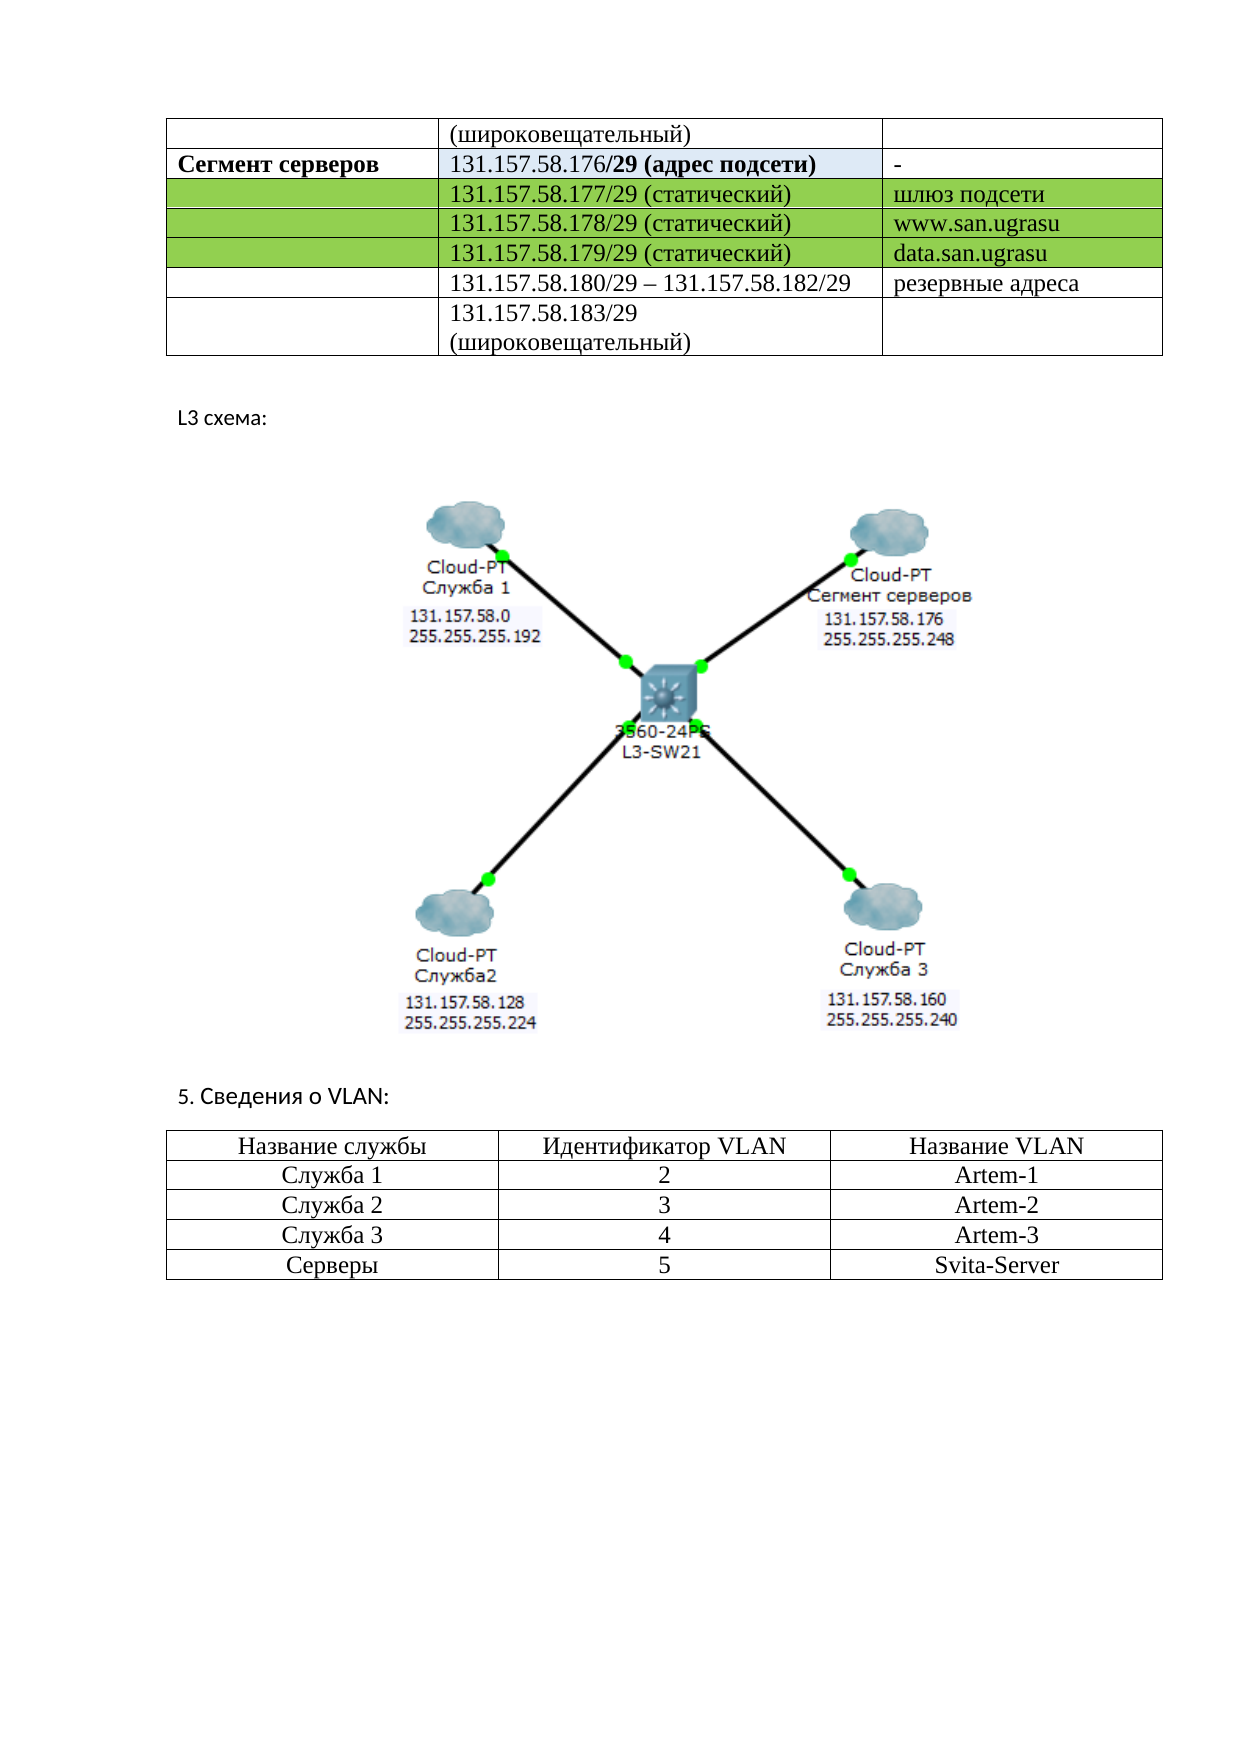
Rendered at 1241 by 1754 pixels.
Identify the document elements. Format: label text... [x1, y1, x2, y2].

table_cell [167, 268, 438, 297]
table_header Идентификатор VLAN [499, 1131, 830, 1159]
table_cell 3 [499, 1190, 830, 1219]
text 5. Сведения о VLAN: [177, 1080, 1152, 1111]
table_cell 131.157.58.176/29 (адрес подсети) [439, 149, 882, 178]
picture [319, 450, 1010, 1062]
table_cell [167, 298, 438, 355]
table_cell - [883, 119, 1162, 148]
table_cell шлюз подсети [883, 179, 1162, 207]
table_cell www.san.ugrasu [883, 209, 1162, 237]
table_cell Artem-1 [831, 1161, 1162, 1189]
table_cell Серверы [167, 1250, 498, 1279]
table_cell Artem-3 [831, 1220, 1162, 1249]
table_cell [167, 119, 438, 148]
table_cell [167, 179, 438, 207]
table_cell [883, 298, 1162, 355]
table_header Название VLAN [831, 1131, 1162, 1159]
table_cell 131.157.58.177/29 (статический) [439, 179, 882, 207]
table_cell Служба 3 [167, 1220, 498, 1249]
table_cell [439, 119, 882, 148]
table_cell 131.157.58.179/29 (статический) [439, 238, 882, 267]
table_cell 5 [499, 1250, 830, 1279]
table_cell Artem-2 [831, 1190, 1162, 1219]
table_cell 131.157.58.180/29 – 131.157.58.182/29 [439, 268, 882, 297]
table_cell [167, 209, 438, 237]
table_cell 2 [499, 1161, 830, 1189]
table_cell data.san.ugrasu [883, 238, 1162, 267]
table_cell [167, 238, 438, 267]
table_header Название службы [167, 1131, 498, 1159]
table_cell 131.157.58.183/29 (широковещательный) [439, 298, 882, 355]
table_cell Сегмент серверов [167, 149, 438, 178]
table_cell Служба 1 [167, 1161, 498, 1189]
text L3 схема: [177, 403, 1152, 431]
table_cell - [883, 149, 1162, 178]
table_cell Служба 2 [167, 1190, 498, 1219]
table_cell 4 [499, 1220, 830, 1249]
table_cell 131.157.58.178/29 (статический) [439, 209, 882, 237]
table_cell резервные адреса [883, 268, 1162, 297]
table_cell Svita-Server [831, 1250, 1162, 1279]
